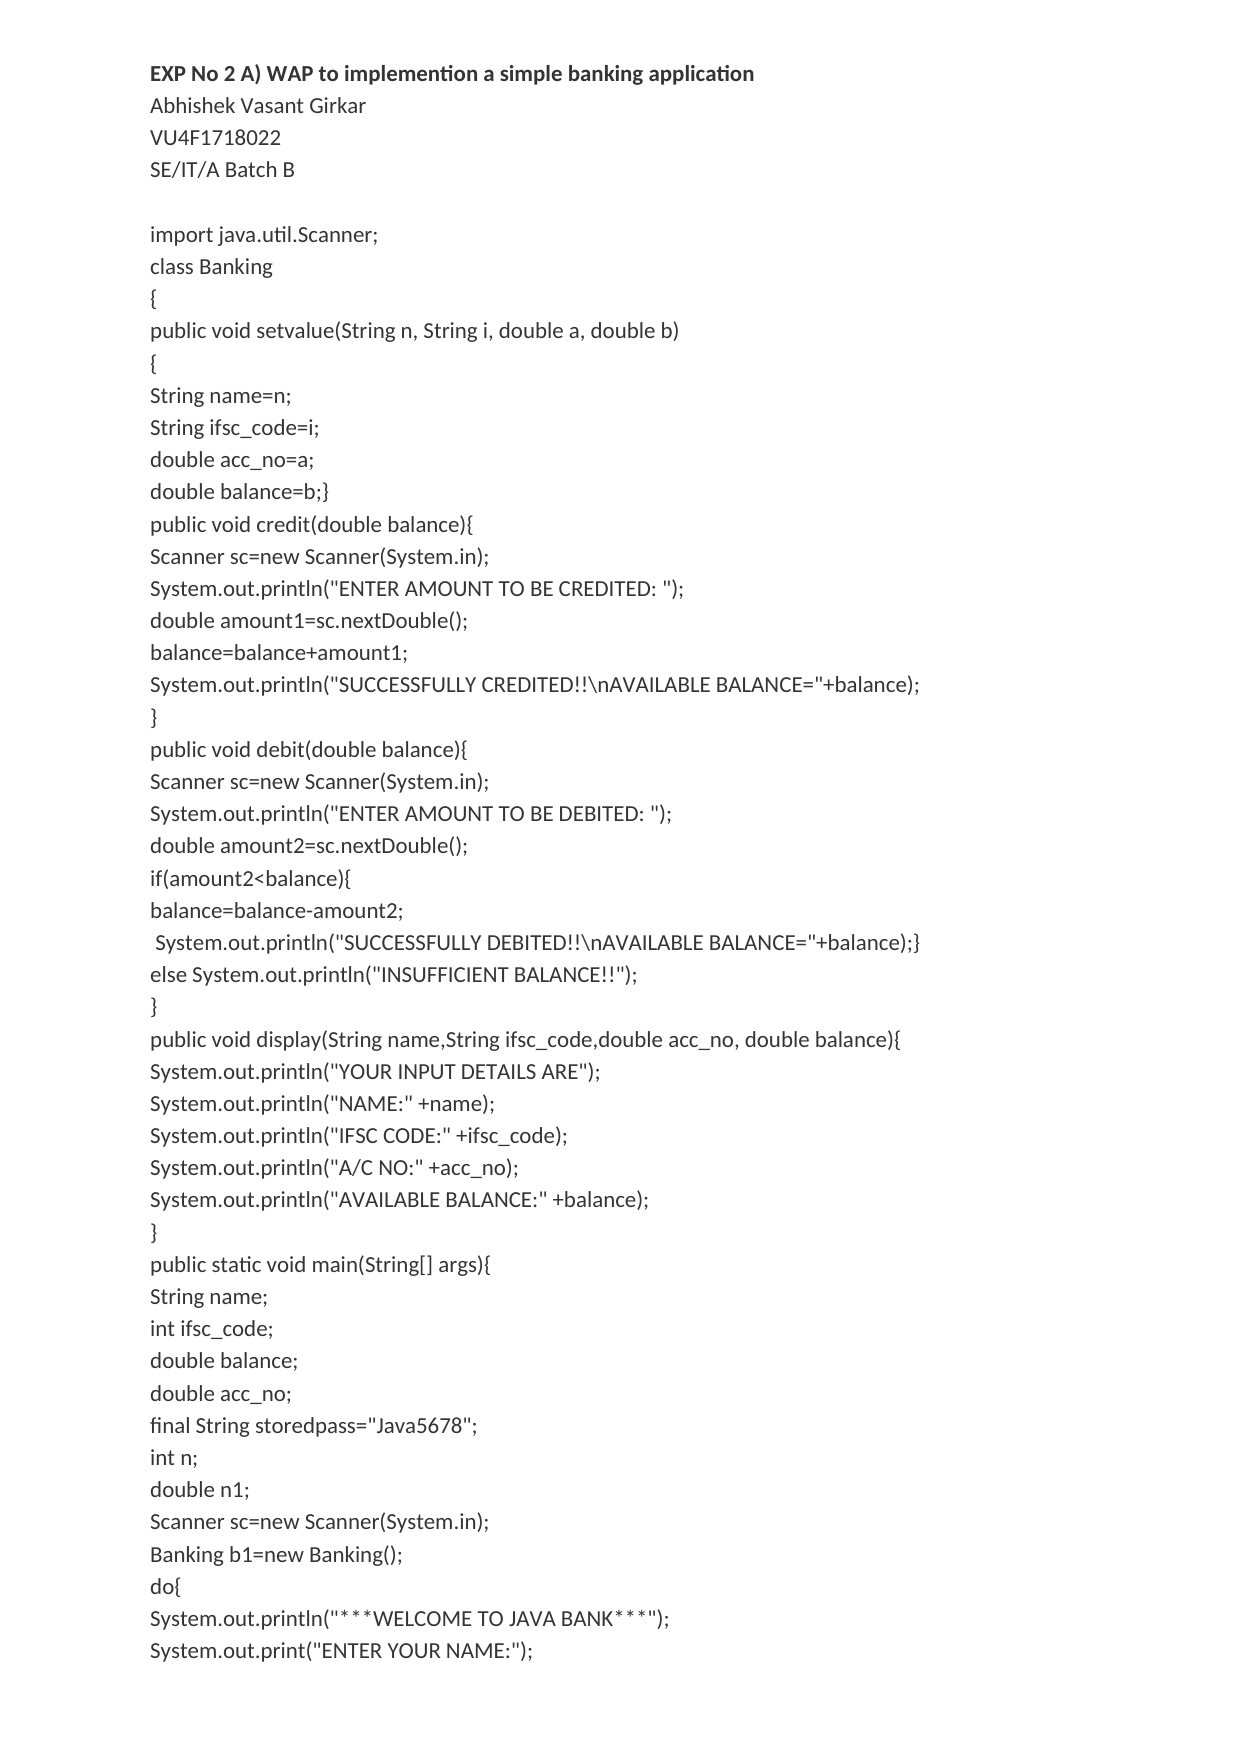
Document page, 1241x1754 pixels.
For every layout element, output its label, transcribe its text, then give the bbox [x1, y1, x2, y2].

text VU4F1718022 [150, 123, 1090, 151]
text System.out.println("ENTER AMOUNT TO BE CREDITED: "); [150, 574, 1090, 602]
text double acc_no=a; [150, 445, 1090, 473]
text class Banking [150, 252, 1090, 280]
text System.out.println("ENTER AMOUNT TO BE DEBITED: "); [150, 799, 1090, 827]
text System.out.println("A/C NO:" +acc_no); [150, 1153, 1090, 1181]
text { [150, 349, 1090, 377]
text Abhishek Vasant Girkar [150, 91, 1090, 119]
text Scanner sc=new Scanner(System.in); [150, 542, 1090, 570]
text Banking b1=new Banking(); [150, 1540, 1090, 1568]
text Scanner sc=new Scanner(System.in); [150, 1507, 1090, 1536]
text public void setvalue(String n, String i, double a, double b) [150, 317, 1090, 344]
text System.out.println("IFSC CODE:" +ifsc_code); [150, 1121, 1090, 1149]
text final String storedpass="Java5678"; [150, 1411, 1090, 1439]
text int n; [150, 1443, 1090, 1471]
text double acc_no; [150, 1379, 1090, 1407]
text EXP No 2 A) WAP to implemention a simple banking application [150, 59, 1090, 87]
text double balance; [150, 1347, 1090, 1374]
text public void display(String name,String ifsc_code,double acc_no, double balance){ [150, 1025, 1090, 1053]
text balance=balance-amount2; [150, 896, 1090, 924]
text double balance=b;} [150, 477, 1090, 506]
text Scanner sc=new Scanner(System.in); [150, 767, 1090, 795]
text String name=n; [150, 381, 1090, 409]
text System.out.println("AVAILABLE BALANCE:" +balance); [150, 1186, 1090, 1214]
text double amount1=sc.nextDouble(); [150, 606, 1090, 634]
text balance=balance+amount1; [150, 638, 1090, 666]
text System.out.println("YOUR INPUT DETAILS ARE"); [150, 1057, 1090, 1085]
text } [150, 703, 1090, 731]
text if(amount2<balance){ [150, 864, 1090, 892]
text System.out.println("NAME:" +name); [150, 1089, 1090, 1117]
text import java.util.Scanner; [150, 220, 1090, 248]
text SE/IT/A Batch B [150, 156, 1090, 184]
text String name; [150, 1282, 1090, 1310]
text public void credit(double balance){ [150, 510, 1090, 538]
text do{ [150, 1572, 1090, 1600]
text System.out.println("***WELCOME TO JAVA BANK***"); [150, 1604, 1090, 1632]
text int ifsc_code; [150, 1314, 1090, 1342]
text String ifsc_code=i; [150, 413, 1090, 441]
text double amount2=sc.nextDouble(); [150, 832, 1090, 859]
text public static void main(String[] args){ [150, 1250, 1090, 1278]
text double n1; [150, 1475, 1090, 1503]
text } [150, 992, 1090, 1021]
text { [150, 284, 1090, 312]
text System.out.print("ENTER YOUR NAME:"); [150, 1636, 1090, 1664]
text System.out.println("SUCCESSFULLY DEBITED!!\nAVAILABLE BALANCE="+balance);} [150, 928, 1090, 956]
text else System.out.println("INSUFFICIENT BALANCE!!"); [150, 960, 1090, 988]
text public void debit(double balance){ [150, 735, 1090, 763]
text } [150, 1218, 1090, 1246]
text System.out.println("SUCCESSFULLY CREDITED!!\nAVAILABLE BALANCE="+balance); [150, 671, 1090, 699]
